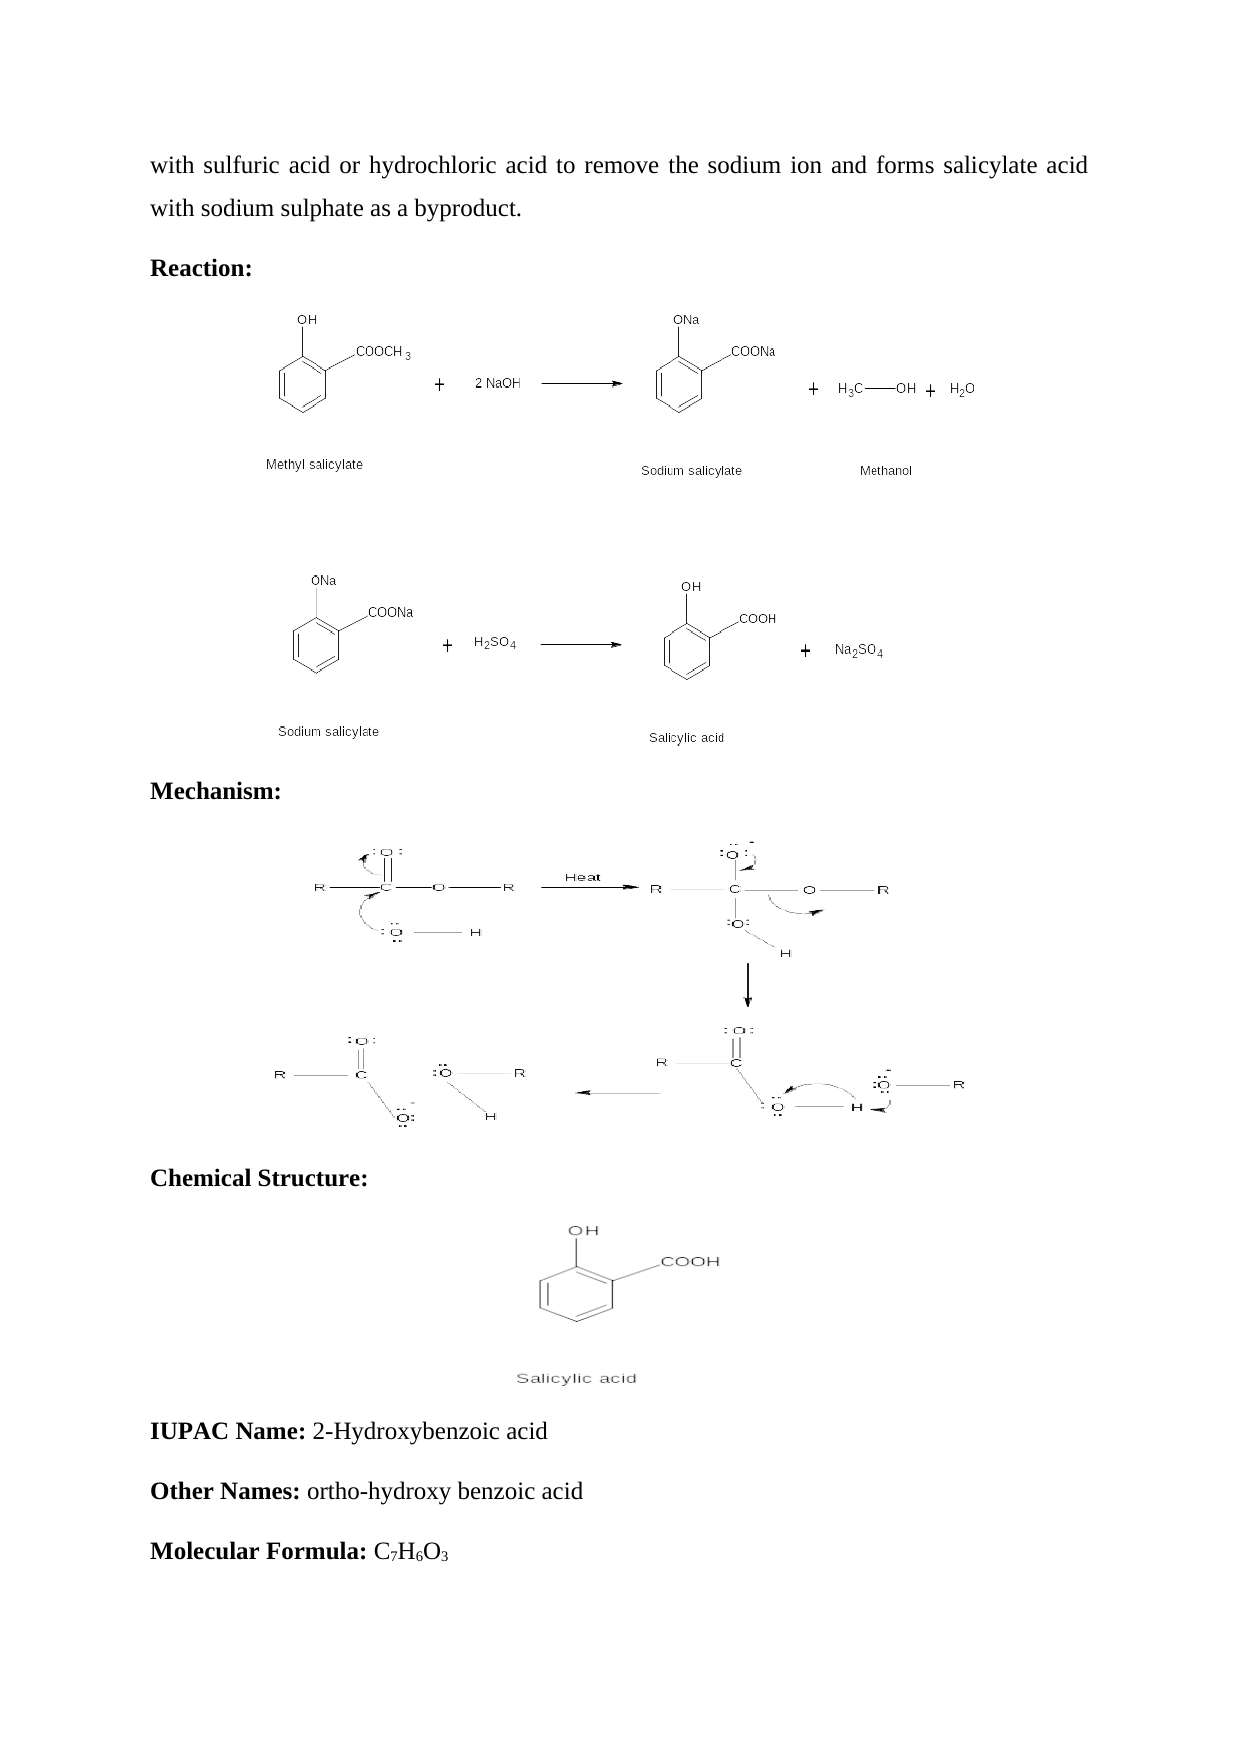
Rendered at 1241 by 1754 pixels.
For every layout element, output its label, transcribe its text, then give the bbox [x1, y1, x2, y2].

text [150, 150, 1090, 222]
text Other Names: ortho-hydroxy benzoic acid [150, 1476, 1090, 1505]
text Molecular Formula: C7H6O3 [150, 1536, 1090, 1565]
text Reaction: [150, 253, 1090, 282]
text IUPAC Name: 2-Hydroxybenzoic acid [150, 1416, 1090, 1445]
text Mechanism: [150, 776, 1090, 805]
text Chemical Structure: [150, 1163, 1090, 1192]
